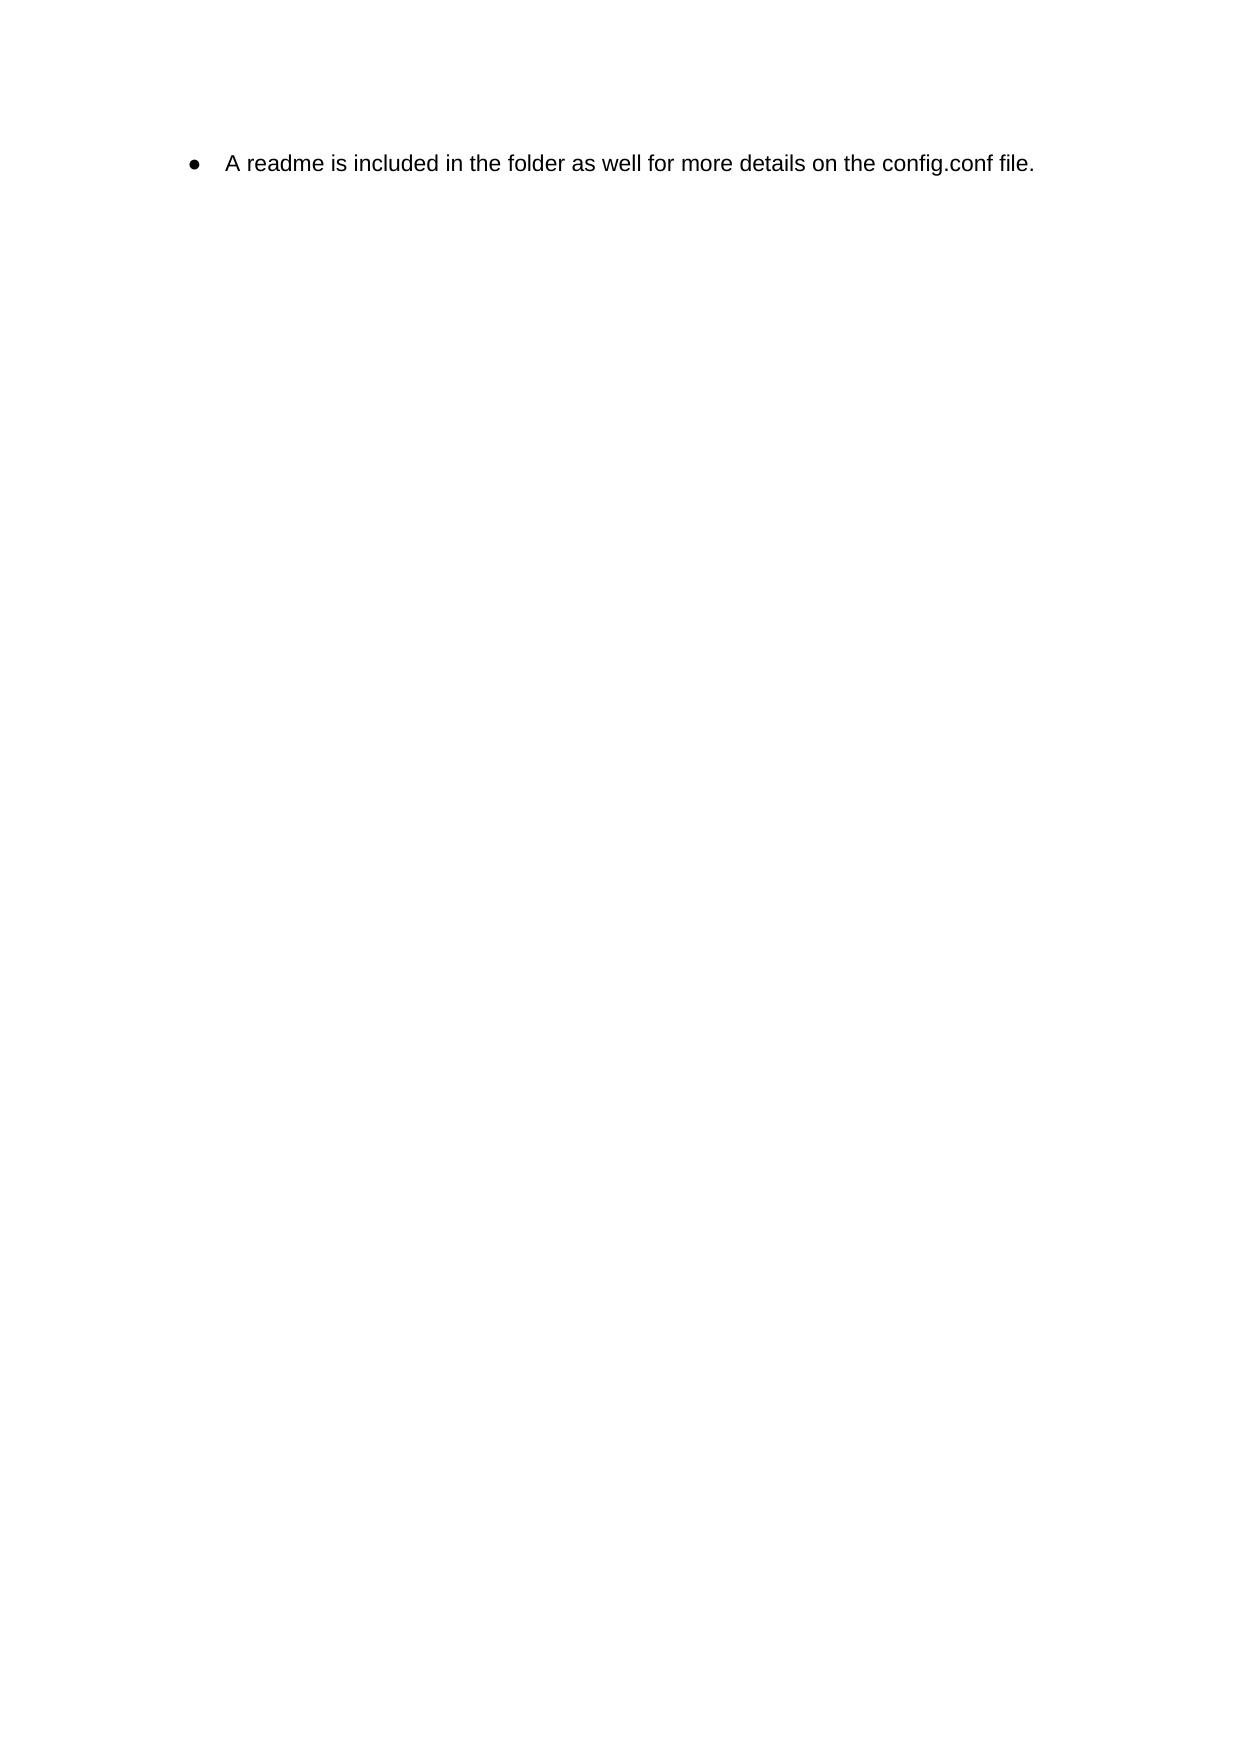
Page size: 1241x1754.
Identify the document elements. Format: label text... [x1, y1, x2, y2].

list A readme is included in the folder as well for more details on the config.conf file. [187, 150, 1090, 176]
